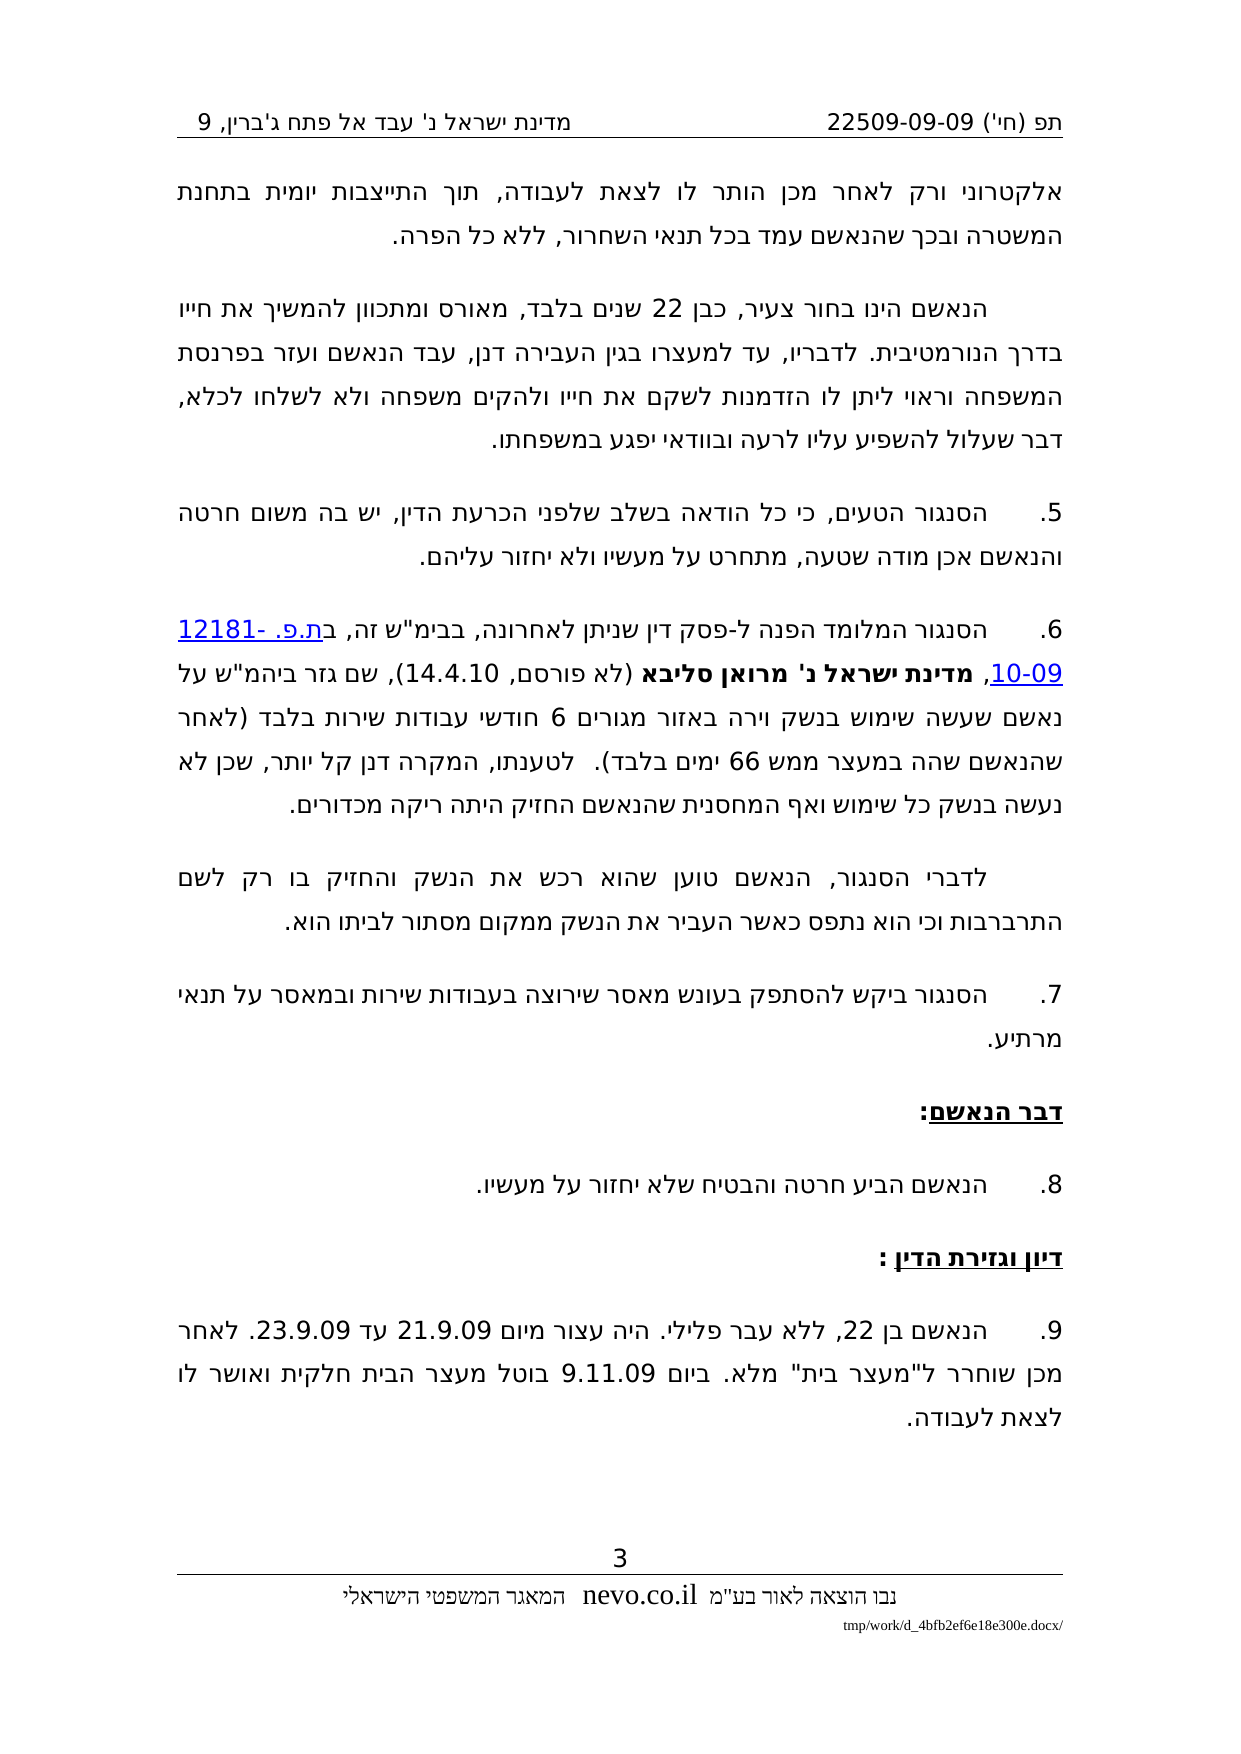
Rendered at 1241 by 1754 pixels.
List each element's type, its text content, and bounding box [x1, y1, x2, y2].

text לדברי הסנגור, הנאשם טוען שהוא רכש את הנשק והחזיק בו רק לשם התרברבות וכי הוא נתפס כאשר העביר את הנשק ממקום מסתור לביתו הוא. [177, 864, 1063, 937]
text 8. הנאשם הביע חרטה והבטיח שלא יחזור על מעשיו. [177, 1170, 1063, 1199]
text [177, 177, 1063, 250]
text 7. הסנגור ביקש להסתפק בעונש מאסר שירוצה בעבודות שירות ובמאסר על תנאי מרתיע. [177, 980, 1063, 1053]
text דבר הנאשם: [177, 1097, 1063, 1126]
text 6. הסנגור המלומד הפנה ל-פסק דין שניתן לאחרונה, בבימ"ש זה, בת.פ. 12181-10-09, מדינת ישראל נ' מרואן סליבא (לא פורסם, 14.4.10), שם גזר ביהמ"ש על נאשם שעשה שימוש בנשק וירה באזור מגורים 6 חודשי עבודות שירות בלבד (לאחר שהנאשם שהה במעצר ממש 66 ימים בלבד). לטענתו, המקרה דנן קל יותר, שכן לא נעשה בנשק כל שימוש ואף המחסנית שהנאשם החזיק היתה ריקה מכדורים. [177, 615, 1063, 820]
text דיון וגזירת הדין : [177, 1243, 1063, 1272]
text הנאשם הינו בחור צעיר, כבן 22 שנים בלבד, מאורס ומתכוון להמשיך את חייו בדרך הנורמטיבית. לדבריו, עד למעצרו בגין העבירה דנן, עבד הנאשם ועזר בפרנסת המשפחה וראוי ליתן לו הזדמנות לשקם את חייו ולהקים משפחה ולא לשלחו לכלא, דבר שעלול להשפיע עליו לרעה ובוודאי יפגע במשפחתו. [177, 294, 1063, 455]
text 5. הסנגור הטעים, כי כל הודאה בשלב שלפני הכרעת הדין, יש בה משום חרטה והנאשם אכן מודה שטעה, מתחרט על מעשיו ולא יחזור עליהם. [177, 498, 1063, 572]
text 9. הנאשם בן 22, ללא עבר פלילי. היה עצור מיום 21.9.09 עד 23.9.09. לאחר מכן שוחרר ל"מעצר בית" מלא. ביום 9.11.09 בוטל מעצר הבית חלקית ואושר לו לצאת לעבודה. [177, 1316, 1063, 1433]
